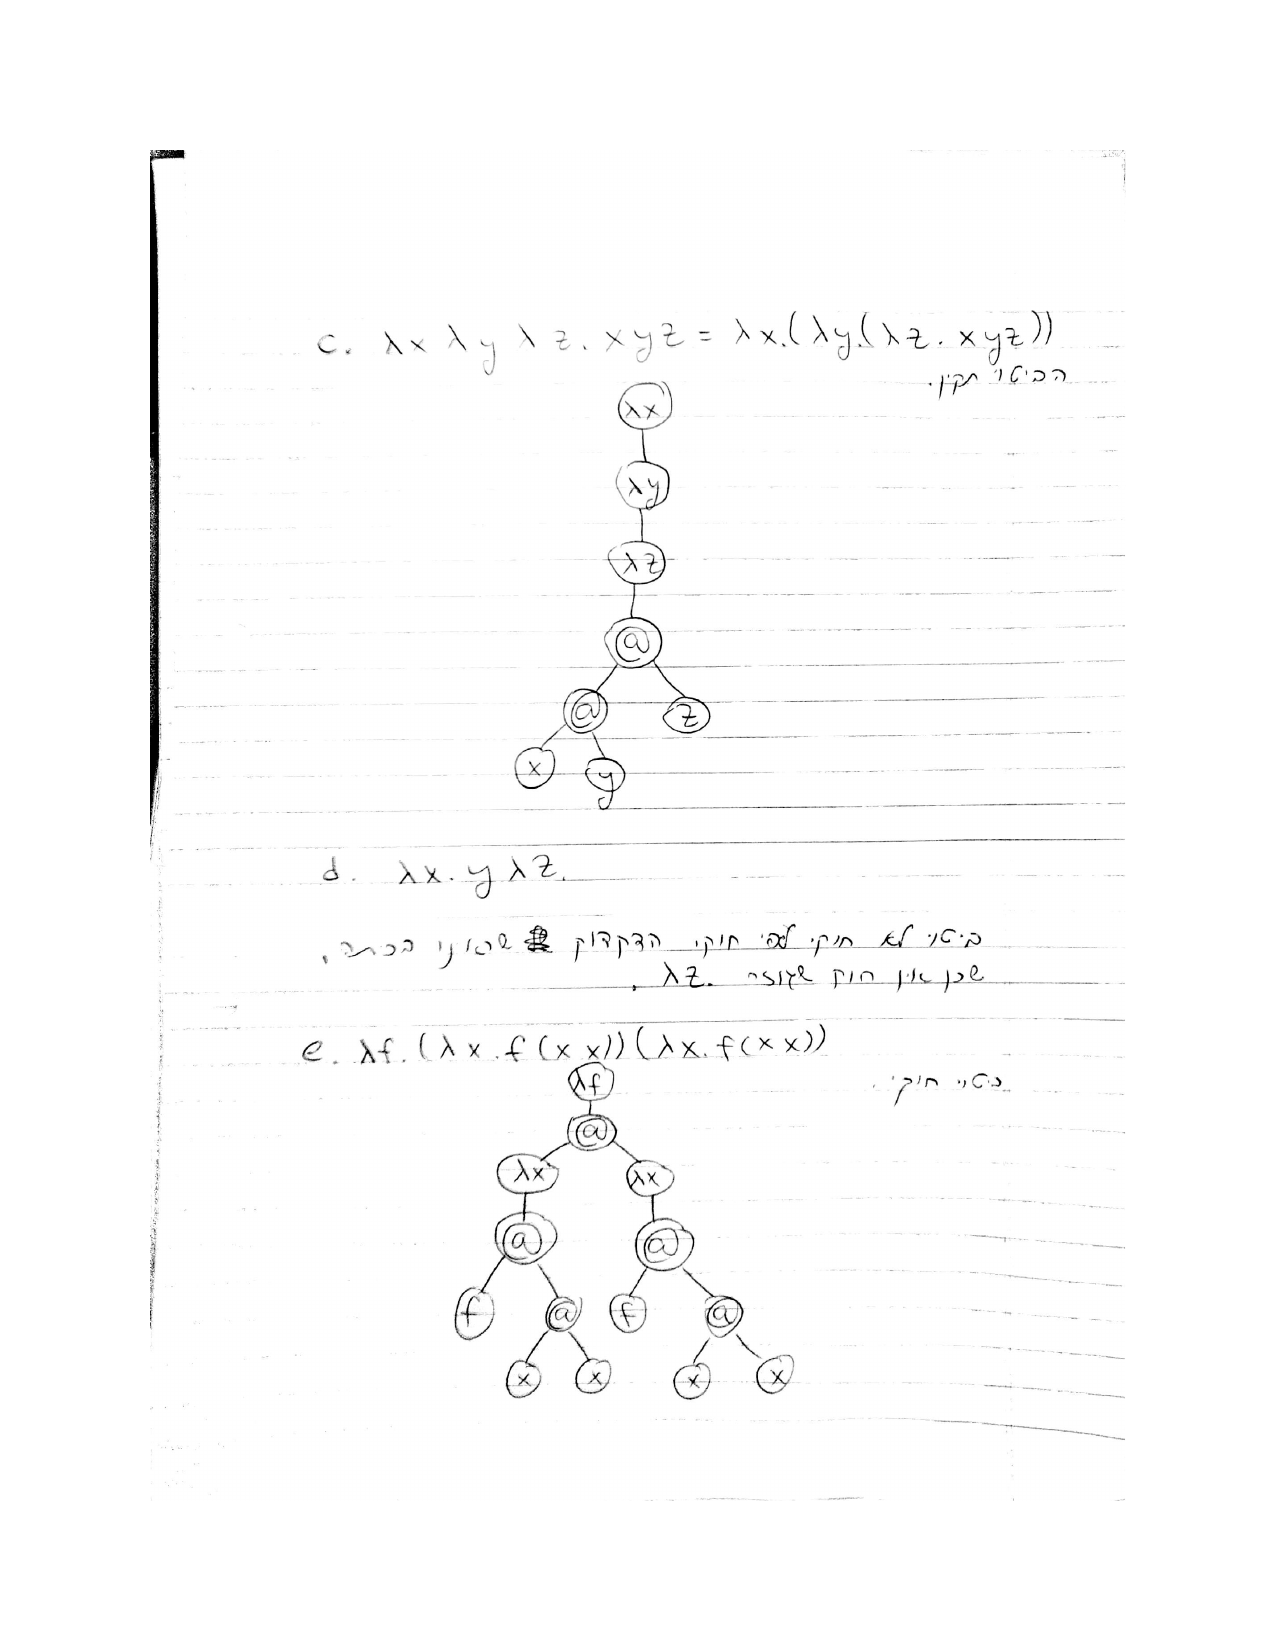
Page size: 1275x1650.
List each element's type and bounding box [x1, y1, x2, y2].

picture [150, 150, 1125, 1501]
